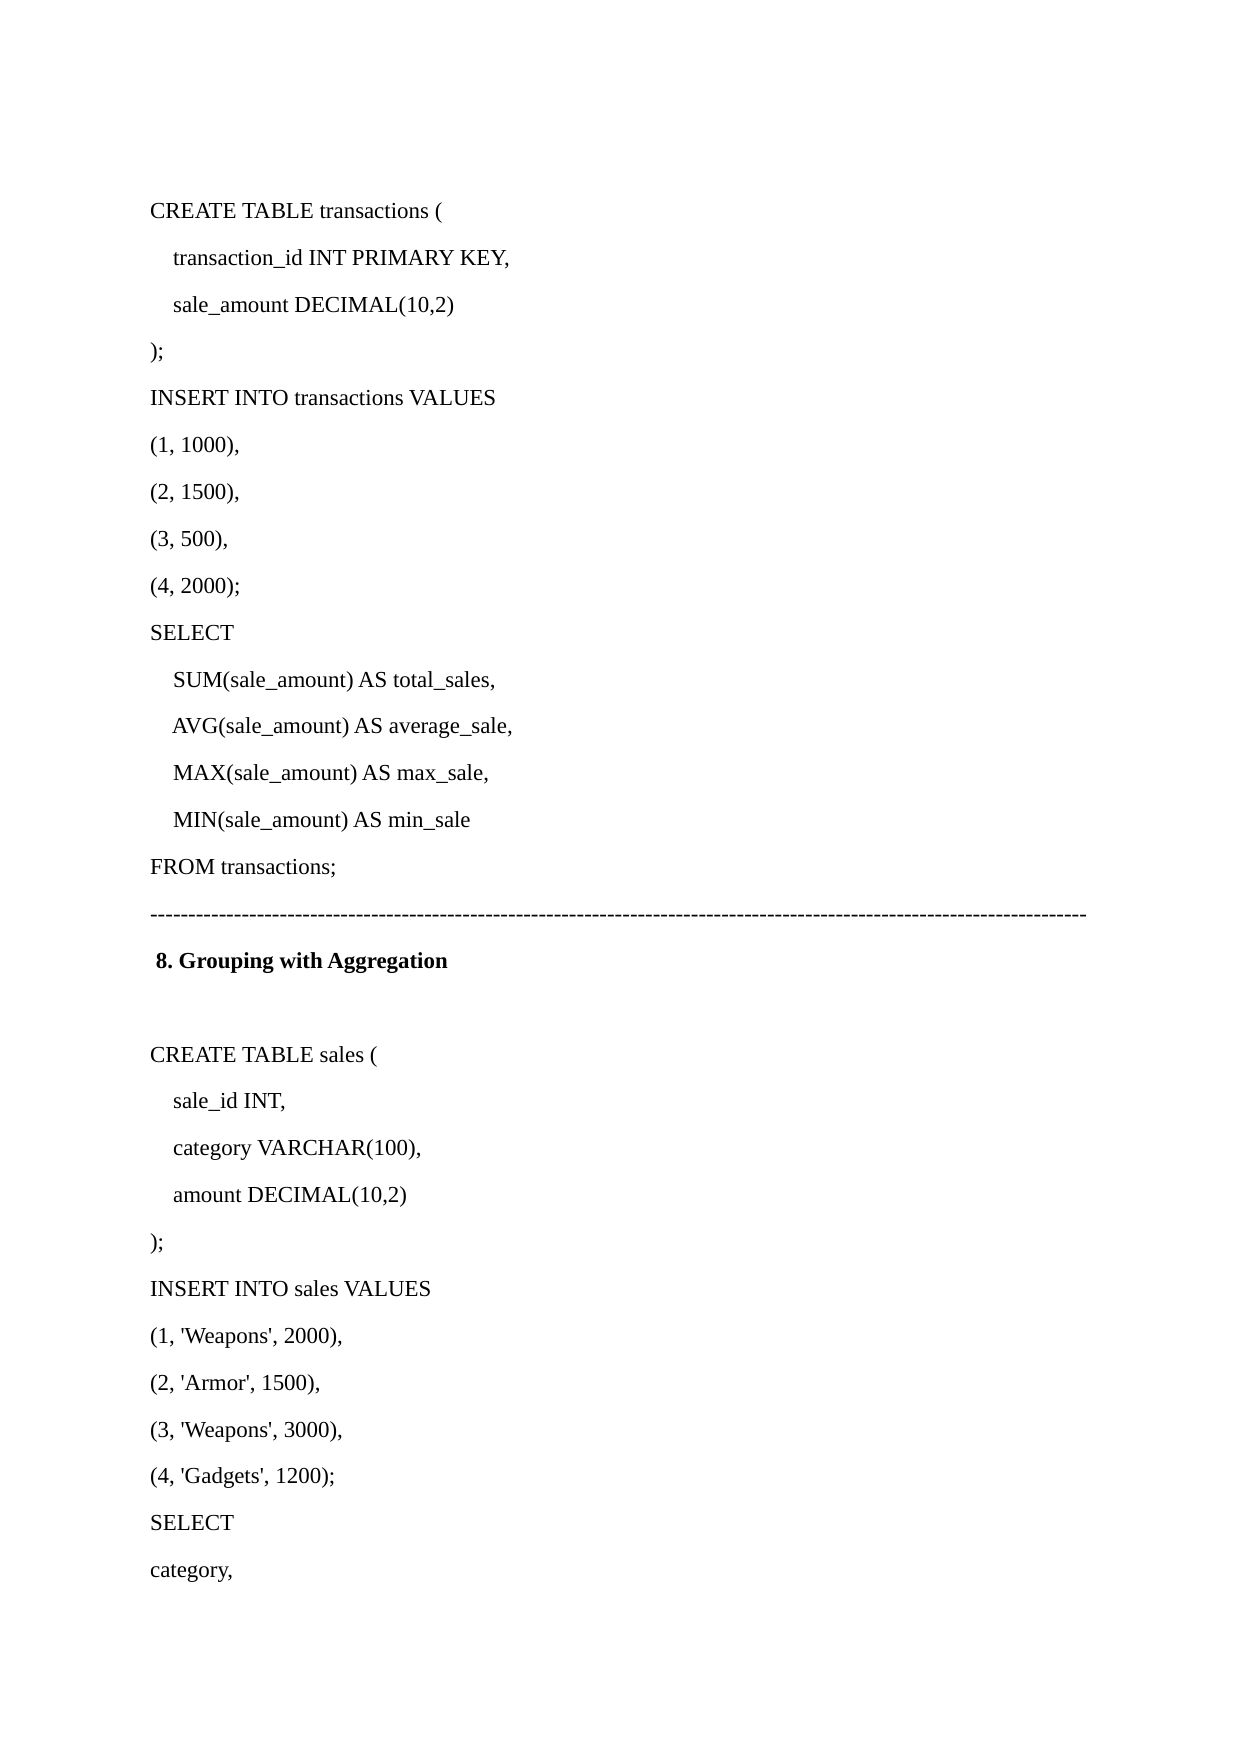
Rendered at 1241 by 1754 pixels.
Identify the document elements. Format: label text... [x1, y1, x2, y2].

text CREATE TABLE transactions ( [150, 197, 1090, 223]
text SELECT [150, 619, 1090, 645]
text amount DECIMAL(10,2) [150, 1181, 1090, 1208]
text (4, 'Gadgets', 1200); [150, 1462, 1090, 1489]
text ); [150, 1228, 1090, 1254]
text sale_amount DECIMAL(10,2) [150, 291, 1090, 317]
text (2, 'Armor', 1500), [150, 1369, 1090, 1395]
text (3, 500), [150, 525, 1090, 551]
text (4, 2000); [150, 572, 1090, 598]
text (1, 'Weapons', 2000), [150, 1322, 1090, 1348]
text (1, 1000), [150, 431, 1090, 458]
text FROM transactions; [150, 853, 1090, 879]
text CREATE TABLE sales ( [150, 1041, 1090, 1067]
text category, [150, 1556, 1090, 1583]
text (2, 1500), [150, 478, 1090, 504]
text --------------------------------------------------------------------------------------------------------------------------- [150, 900, 1090, 926]
text transaction_id INT PRIMARY KEY, [150, 244, 1090, 270]
text INSERT INTO sales VALUES [150, 1275, 1090, 1301]
text sale_id INT, [150, 1087, 1090, 1114]
text category VARCHAR(100), [150, 1134, 1090, 1161]
text SELECT [150, 1509, 1090, 1536]
text SUM(sale_amount) AS total_sales, [150, 666, 1090, 692]
text ); [150, 337, 1090, 364]
text 8. Grouping with Aggregation [150, 947, 1090, 973]
text AVG(sale_amount) AS average_sale, [150, 712, 1090, 739]
text MIN(sale_amount) AS min_sale [150, 806, 1090, 833]
text INSERT INTO transactions VALUES [150, 384, 1090, 411]
text MAX(sale_amount) AS max_sale, [150, 759, 1090, 786]
text (3, 'Weapons', 3000), [150, 1416, 1090, 1442]
